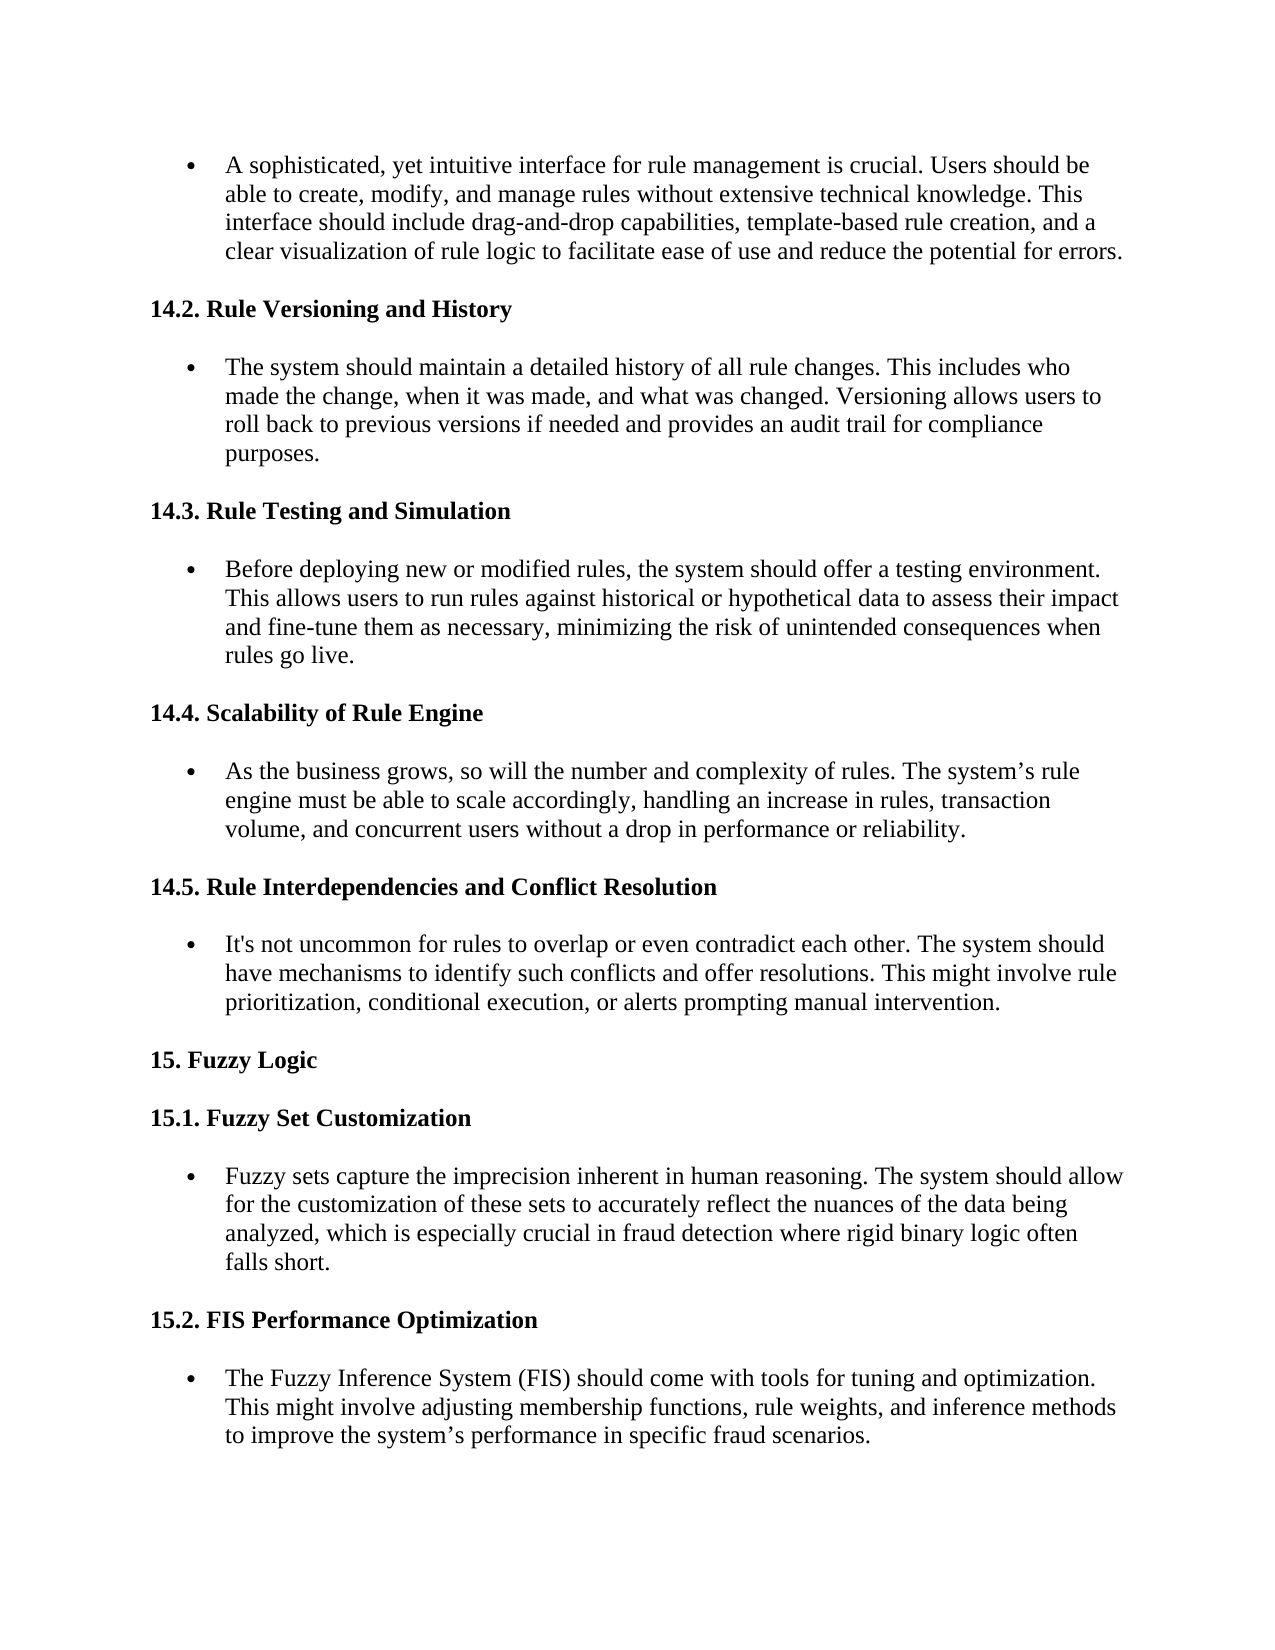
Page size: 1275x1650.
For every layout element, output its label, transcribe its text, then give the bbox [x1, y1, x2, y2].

list A sophisticated, yet intuitive interface for rule management is crucial. Users should be able to create, modify, and manage rules without extensive technical knowledge. This interface should include drag-and-drop capabilities, template-based rule creation, and a clear visualization of rule logic to facilitate ease of use and reduce the potential for errors. [187, 150, 1125, 265]
text 14.2. Rule Versioning and History [150, 294, 1125, 323]
text 15.1. Fuzzy Set Customization [150, 1103, 1125, 1132]
text 14.3. Rule Testing and Simulation [150, 496, 1125, 525]
text 14.4. Scalability of Rule Engine [150, 698, 1125, 727]
text 15. Fuzzy Logic [150, 1045, 1125, 1074]
list Before deploying new or modified rules, the system should offer a testing environment. This allows users to run rules against historical or hypothetical data to assess their impact and fine-tune them as necessary, minimizing the risk of unintended consequences when rules go live. [187, 554, 1125, 669]
text 15.2. FIS Performance Optimization [150, 1305, 1125, 1334]
list It's not uncommon for rules to overlap or even contradict each other. The system should have mechanisms to identify such conflicts and offer resolutions. This might involve rule prioritization, conditional execution, or alerts prompting manual intervention. [187, 929, 1125, 1016]
text 14.5. Rule Interdependencies and Conflict Resolution [150, 872, 1125, 900]
list The Fuzzy Inference System (FIS) should come with tools for tuning and optimization. This might involve adjusting membership functions, rule weights, and inference methods to improve the system’s performance in specific fraud scenarios. [187, 1363, 1125, 1449]
list The system should maintain a detailed history of all rule changes. This includes who made the change, when it was made, and what was changed. Versioning allows users to roll back to previous versions if needed and provides an audit trail for compliance purposes. [187, 352, 1125, 467]
list Fuzzy sets capture the imprecision inherent in human reasoning. The system should allow for the customization of these sets to accurately reflect the nuances of the data being analyzed, which is especially crucial in fraud detection where rigid binary logic often falls short. [187, 1161, 1125, 1276]
list As the business grows, so will the number and complexity of rules. The system’s rule engine must be able to scale accordingly, handling an increase in rules, transaction volume, and concurrent users without a drop in performance or reliability. [187, 756, 1125, 842]
